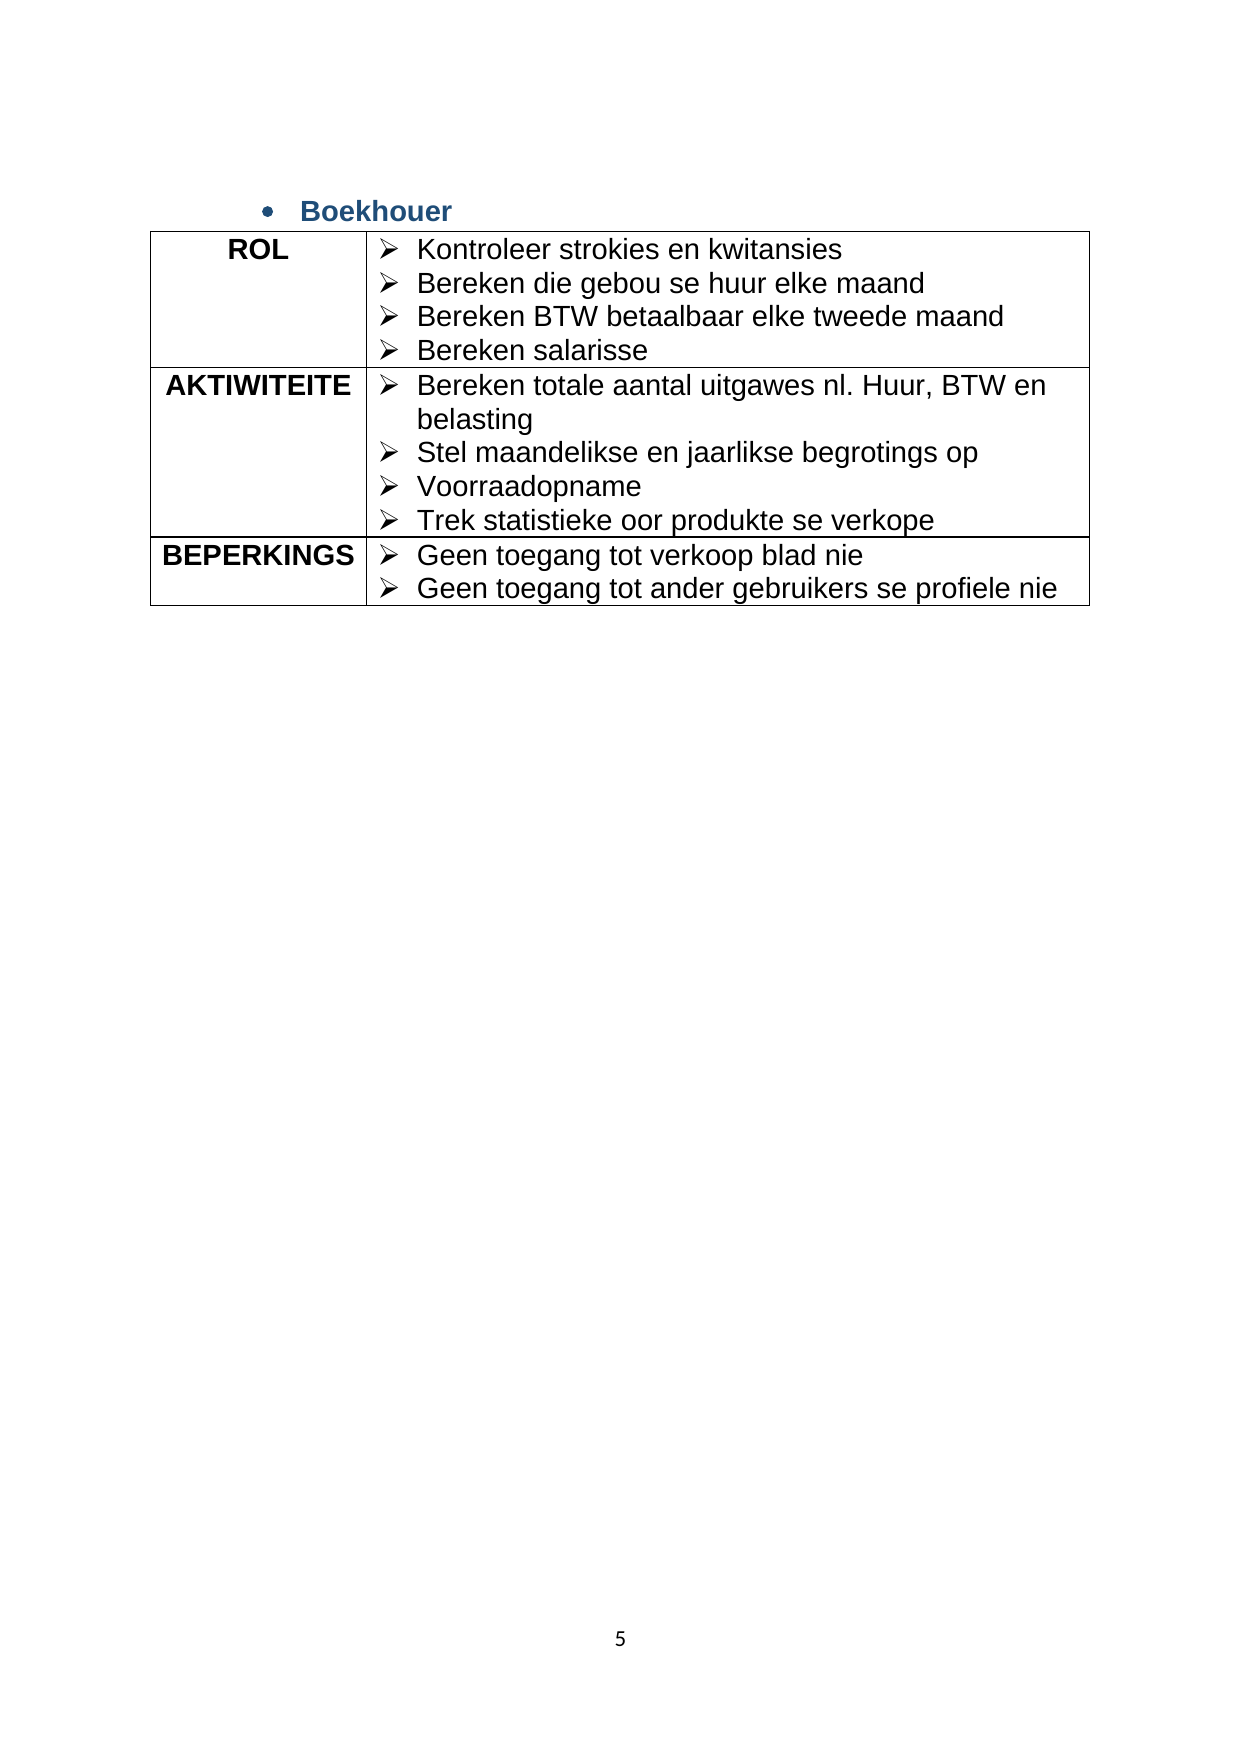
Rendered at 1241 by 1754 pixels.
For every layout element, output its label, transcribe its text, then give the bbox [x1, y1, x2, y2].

subtitle Boekhouer [262, 194, 1090, 228]
table_header ROL [151, 232, 366, 367]
table_cell Geen toegang tot verkoop blad nie Geen toegang tot ander gebruikers se profiele nie [367, 538, 1089, 605]
table_header Kontroleer strokies en kwitansies Bereken die gebou se huur elke maand Bereken BTW betaalbaar elke tweede maand Bereken salarisse [367, 232, 1089, 367]
table_cell Bereken totale aantal uitgawes nl. Huur, BTW en belasting Stel maandelikse en jaarlikse begrotings op Voorraadopname Trek statistieke oor produkte se verkope [367, 368, 1089, 536]
table_cell AKTIWITEITE [151, 368, 366, 536]
table_cell BEPERKINGS [151, 538, 366, 605]
